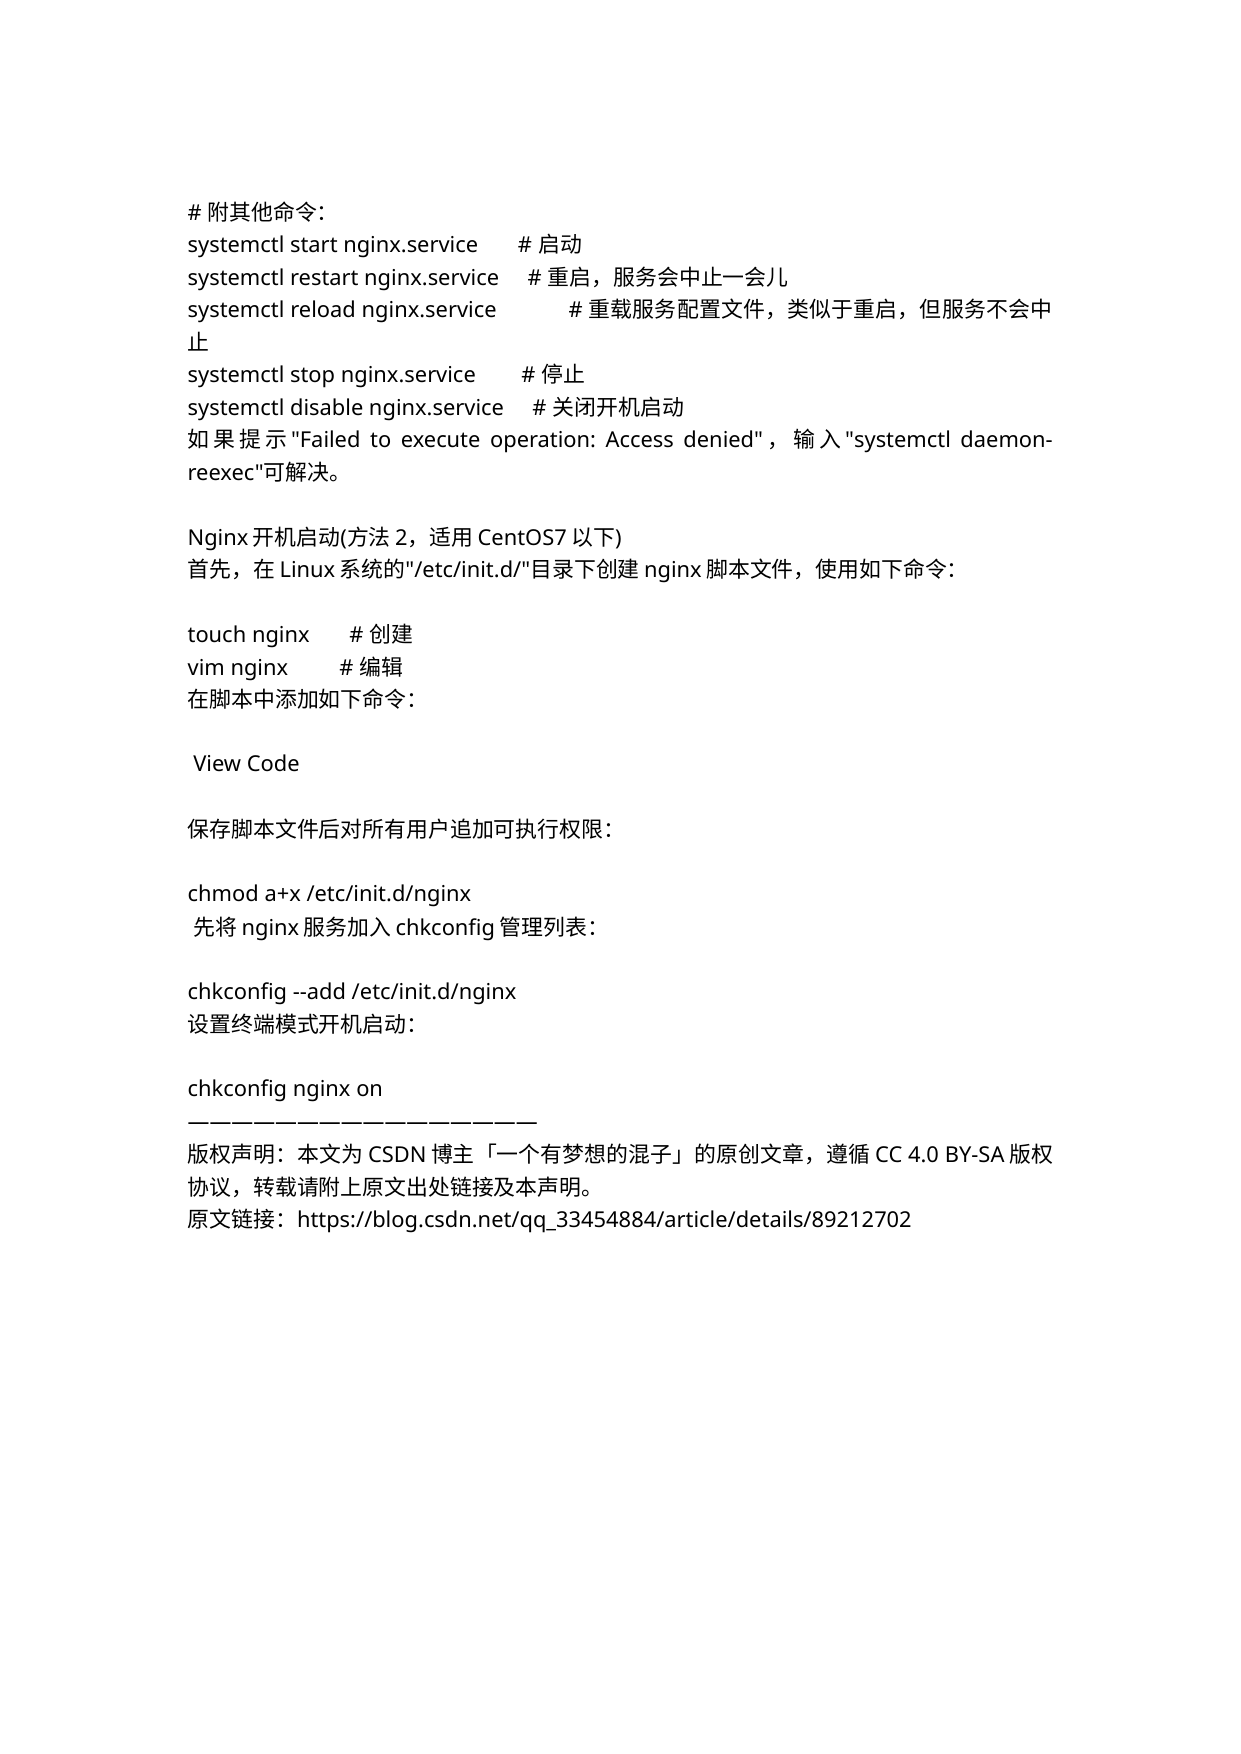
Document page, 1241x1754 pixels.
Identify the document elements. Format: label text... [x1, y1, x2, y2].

text 在脚本中添加如下命令： [187, 682, 1053, 714]
text 保存脚本文件后对所有用户追加可执行权限： [187, 812, 1053, 844]
text systemctl start nginx.service # 启动 [187, 227, 1053, 259]
text systemctl reload nginx.service # 重载服务配置文件，类似于重启，但服务不会中止 [187, 292, 1053, 357]
text ———————————————— [187, 1104, 1053, 1137]
text chkconfig nginx on [187, 1072, 1053, 1104]
text 原文链接：https://blog.csdn.net/qq_33454884/article/details/89212702 [187, 1202, 1053, 1234]
text chkconfig --add /etc/init.d/nginx [187, 974, 1053, 1007]
text 如果提示"Failed to execute operation: Access denied"，输入"systemctl daemon-reexec"可解决。 [187, 422, 1053, 487]
text vim nginx # 编辑 [187, 649, 1053, 682]
text chmod a+x /etc/init.d/nginx [187, 877, 1053, 909]
text View Code [187, 747, 1053, 779]
text touch nginx # 创建 [187, 617, 1053, 649]
text 版权声明：本文为CSDN博主「一个有梦想的混子」的原创文章，遵循CC 4.0 BY-SA版权协议，转载请附上原文出处链接及本声明。 [187, 1137, 1053, 1202]
text 先将nginx服务加入chkconfig管理列表： [187, 909, 1053, 942]
text Nginx开机启动(方法2，适用CentOS7以下) [187, 519, 1053, 552]
text systemctl disable nginx.service # 关闭开机启动 [187, 389, 1053, 422]
text systemctl stop nginx.service # 停止 [187, 357, 1053, 389]
text systemctl restart nginx.service # 重启，服务会中止一会儿 [187, 259, 1053, 292]
text # 附其他命令： [187, 194, 1053, 227]
text 首先，在Linux系统的"/etc/init.d/"目录下创建nginx脚本文件，使用如下命令： [187, 552, 1053, 584]
text 设置终端模式开机启动： [187, 1007, 1053, 1039]
